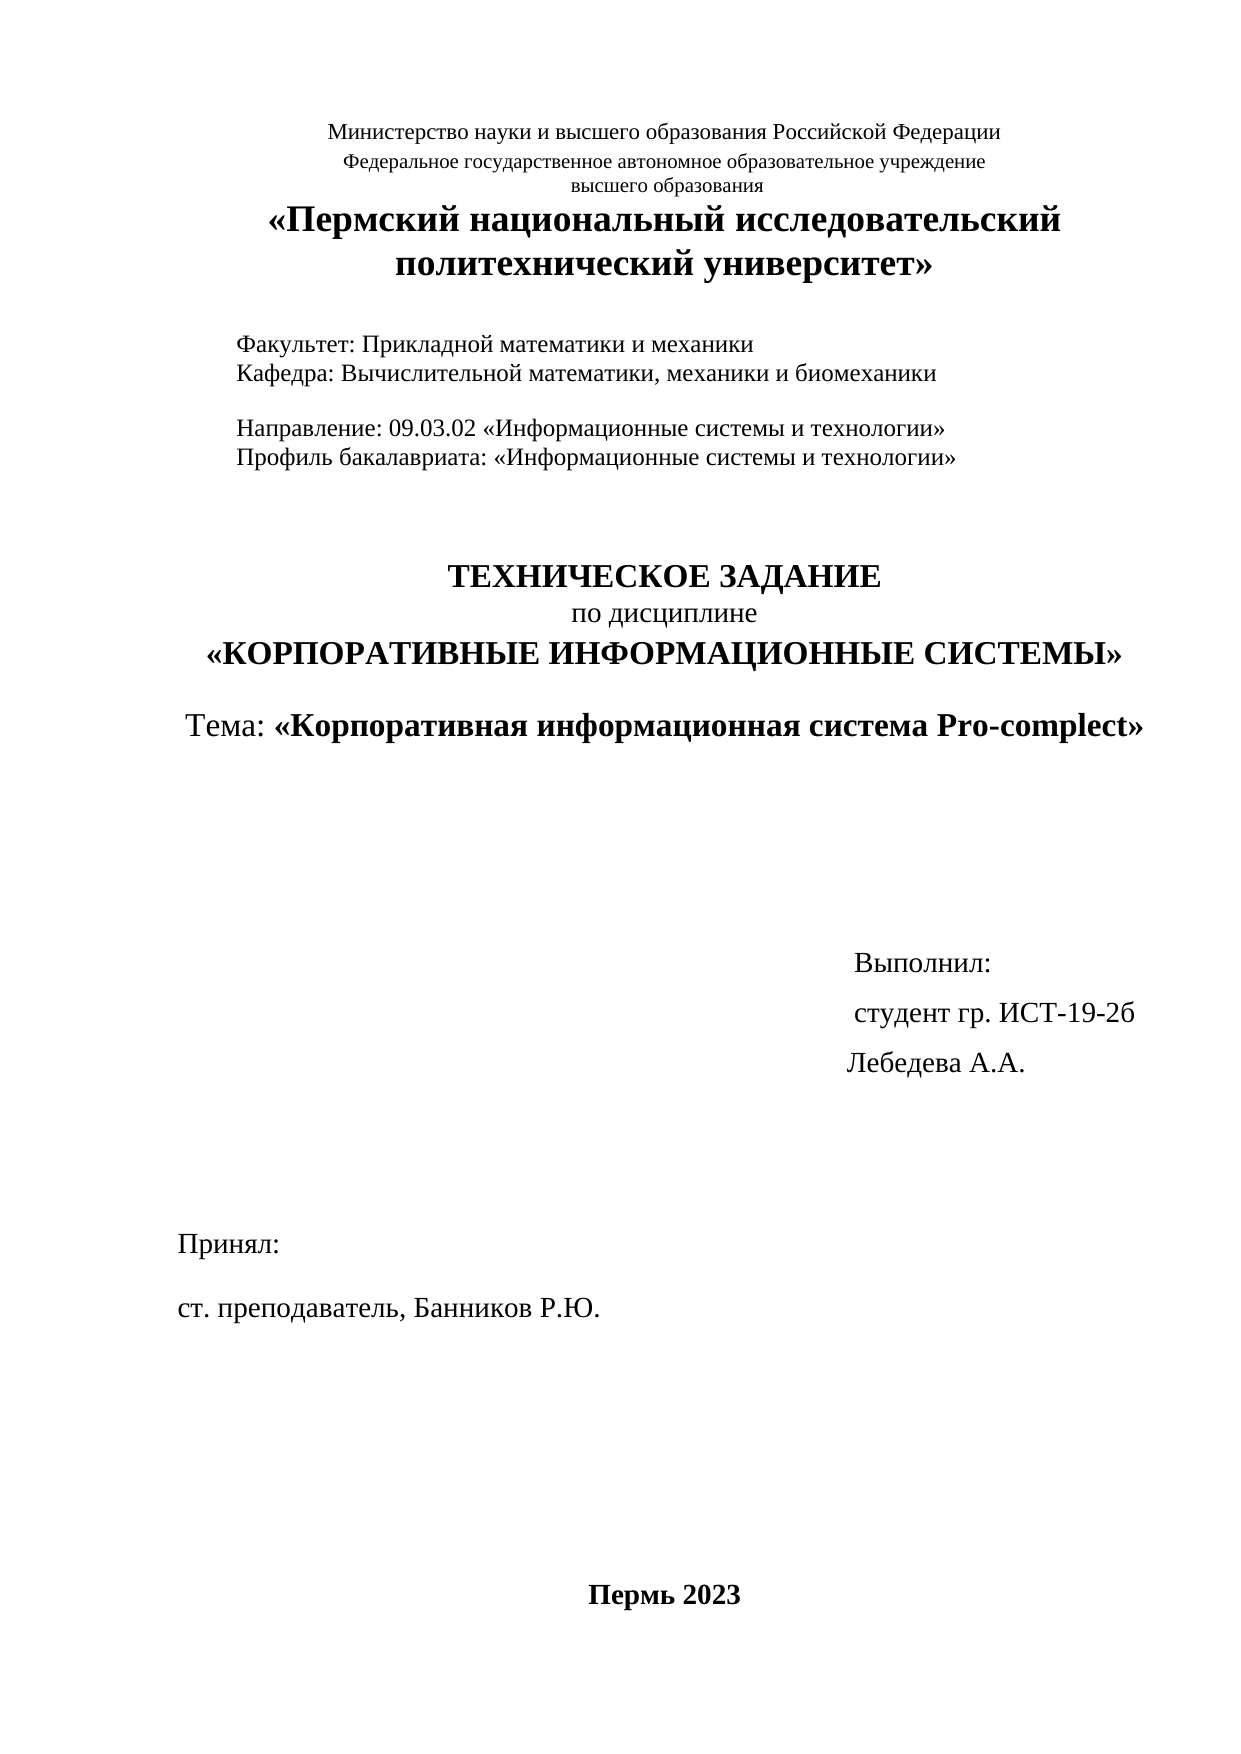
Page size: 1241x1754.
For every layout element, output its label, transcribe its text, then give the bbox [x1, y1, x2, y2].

text Федеральное государственное автономное образовательное учреждение [177, 149, 1152, 173]
text Выполнил: [650, 945, 1137, 978]
text «КОРПОРАТИВНЫЕ ИНФОРМАЦИОННЫЕ СИСТЕМЫ» [177, 633, 1152, 672]
text Кафедра: Вычислительной математики, механики и биомеханики [177, 358, 1152, 387]
text ст. преподаватель, Банников Р.Ю. [177, 1290, 1152, 1323]
text Направление: 09.03.02 «Информационные системы и технологии» [177, 413, 1152, 442]
text «Пермский национальный исследовательский политехнический университет» [177, 197, 1152, 283]
text Министерство науки и высшего образования Российской Федерации [177, 118, 1152, 144]
text ТЕХНИЧЕСКОЕ ЗАДАНИЕ [177, 557, 1152, 595]
text Пермь 2023 [177, 1577, 1152, 1611]
text Факультет: Прикладной математики и механики [177, 329, 1152, 358]
text Профиль бакалавриата: «Информационные системы и технологии» [177, 442, 1152, 470]
text студент гр. ИСТ-19-2б [650, 995, 1137, 1029]
text по дисциплине [177, 595, 1152, 628]
text Тема: «Корпоративная информационная система Pro-complect» [177, 705, 1152, 744]
text Лебедева А.А. [650, 1046, 1137, 1079]
text Принял: [177, 1226, 1152, 1259]
text высшего образования [177, 173, 1152, 197]
